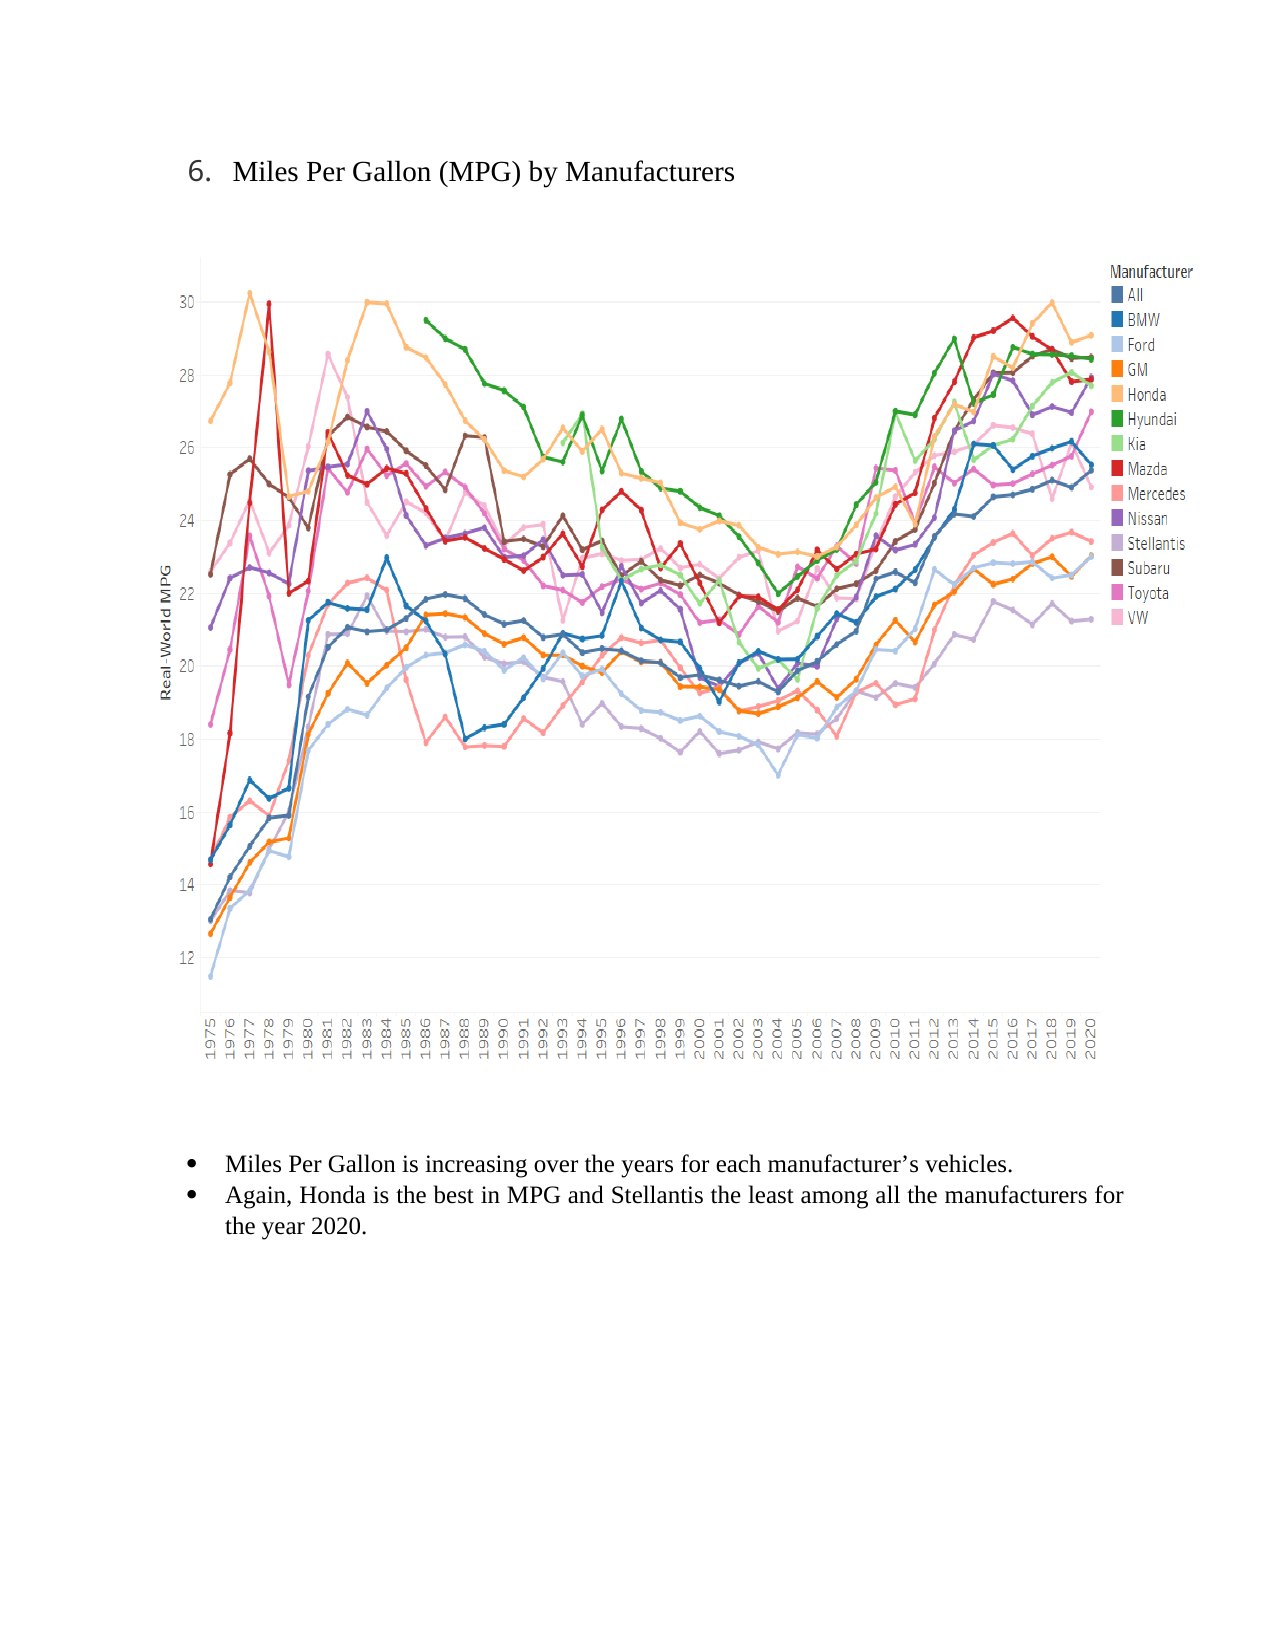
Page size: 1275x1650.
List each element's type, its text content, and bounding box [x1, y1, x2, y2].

list Miles Per Gallon (MPG) by Manufacturers [187, 150, 1125, 190]
picture [150, 257, 1227, 1083]
list Miles Per Gallon is increasing over the years for each manufacturer’s vehicles. [187, 1149, 1125, 1177]
list Again, Honda is the best in MPG and Stellantis the least among all the manufacturers for the year 2020. [187, 1180, 1125, 1239]
